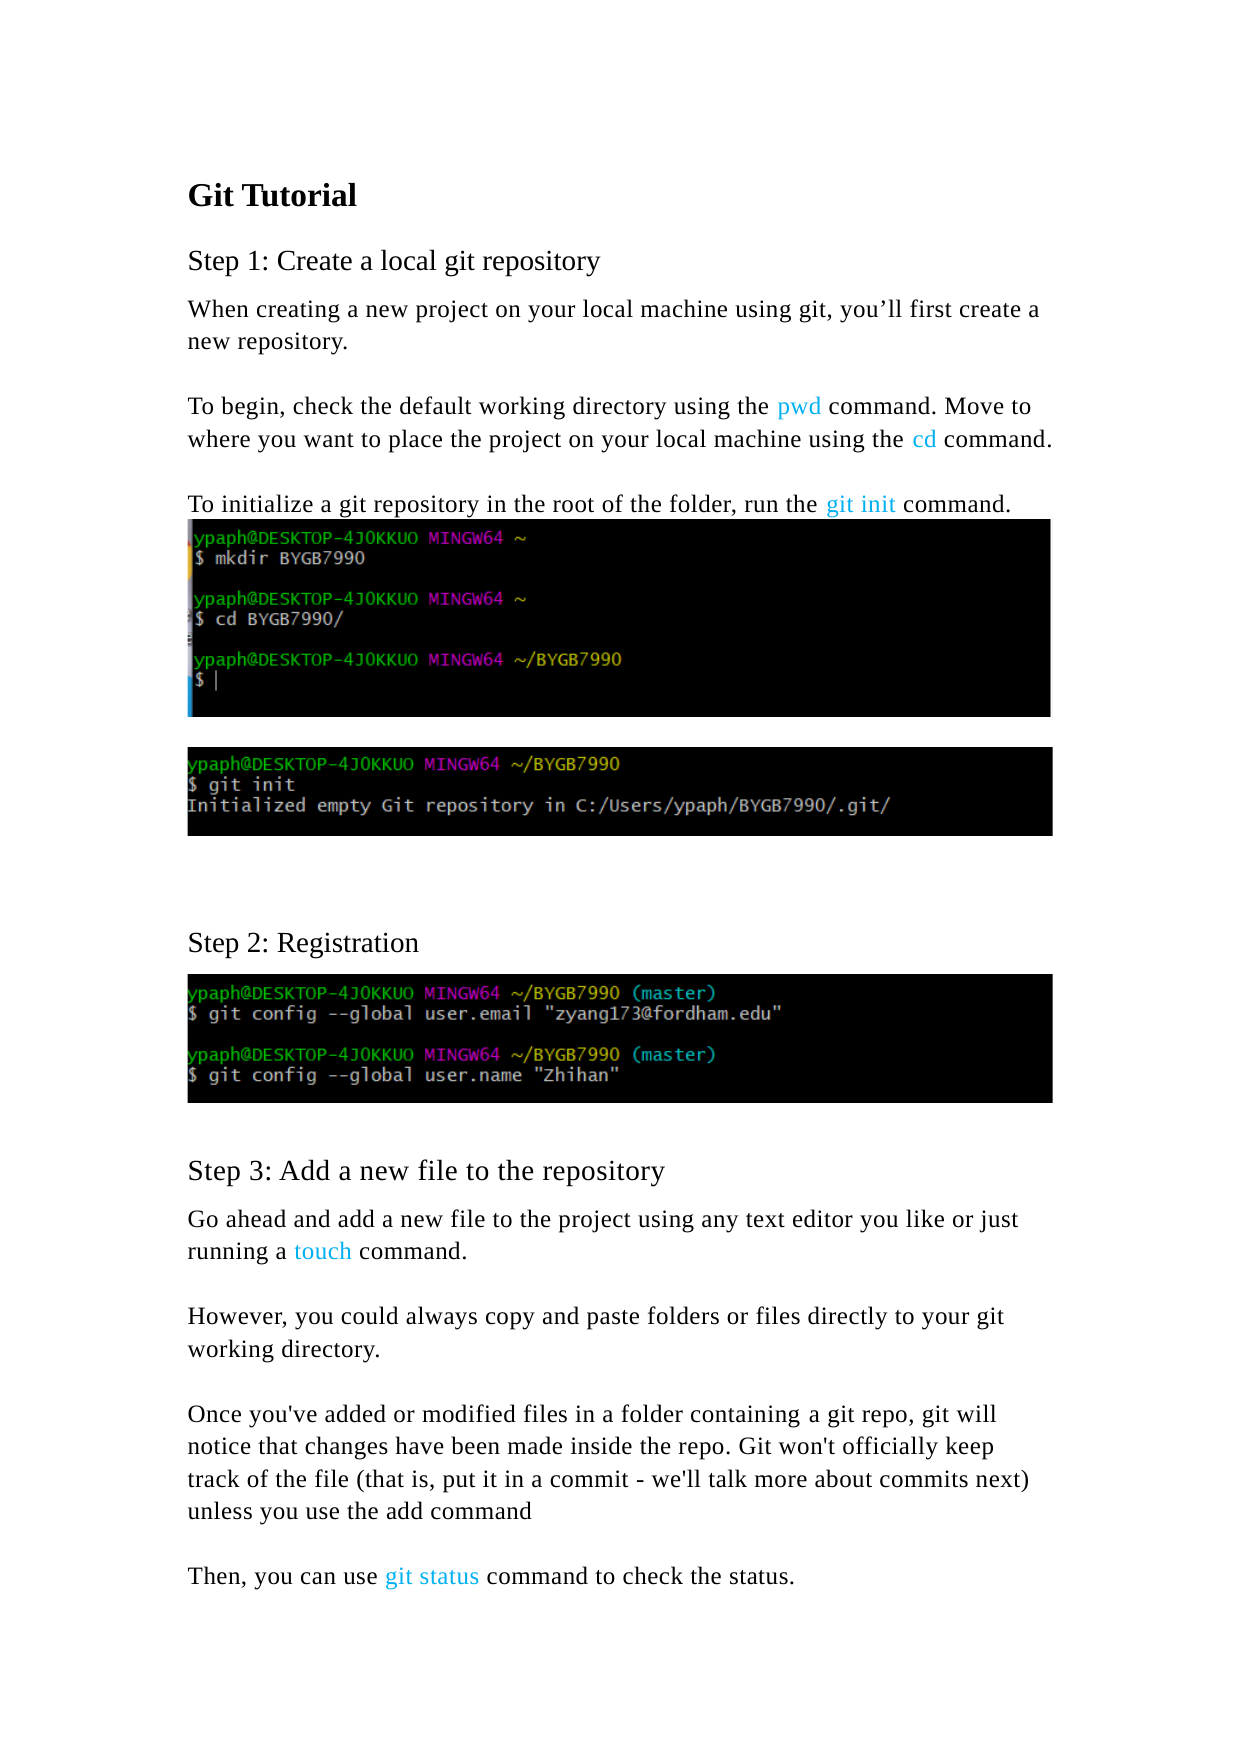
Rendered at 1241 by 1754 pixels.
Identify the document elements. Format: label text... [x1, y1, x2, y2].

text When creating a new project on your local machine using git, you’ll first create a new repository. [187, 292, 1053, 357]
picture [187, 974, 1053, 1103]
text Step 2: Registration [187, 909, 1053, 974]
text To initialize a git repository in the root of the folder, run the git init command. [187, 487, 1053, 519]
text Then, you can use git status command to check the status. [187, 1559, 1053, 1592]
text Step 3: Add a new file to the repository [187, 1137, 1053, 1202]
text Go ahead and add a new file to the project using any text editor you like or just running a touch command. [187, 1202, 1053, 1267]
picture [187, 747, 1053, 836]
text Git Tutorial [187, 162, 1053, 227]
text However, you could always copy and paste folders or files directly to your git working directory. [187, 1299, 1053, 1364]
picture [187, 519, 1053, 717]
text Once you've added or modified files in a folder containing a git repo, git will notice that changes have been made inside the repo. Git won't officially keep track of the file (that is, put it in a commit - we'll talk more about commits next) unless you use the add command [187, 1397, 1053, 1527]
text Step 1: Create a local git repository [187, 227, 1053, 292]
text To begin, check the default working directory using the pwd command. Move to where you want to place the project on your local machine using the cd command. [187, 389, 1053, 454]
